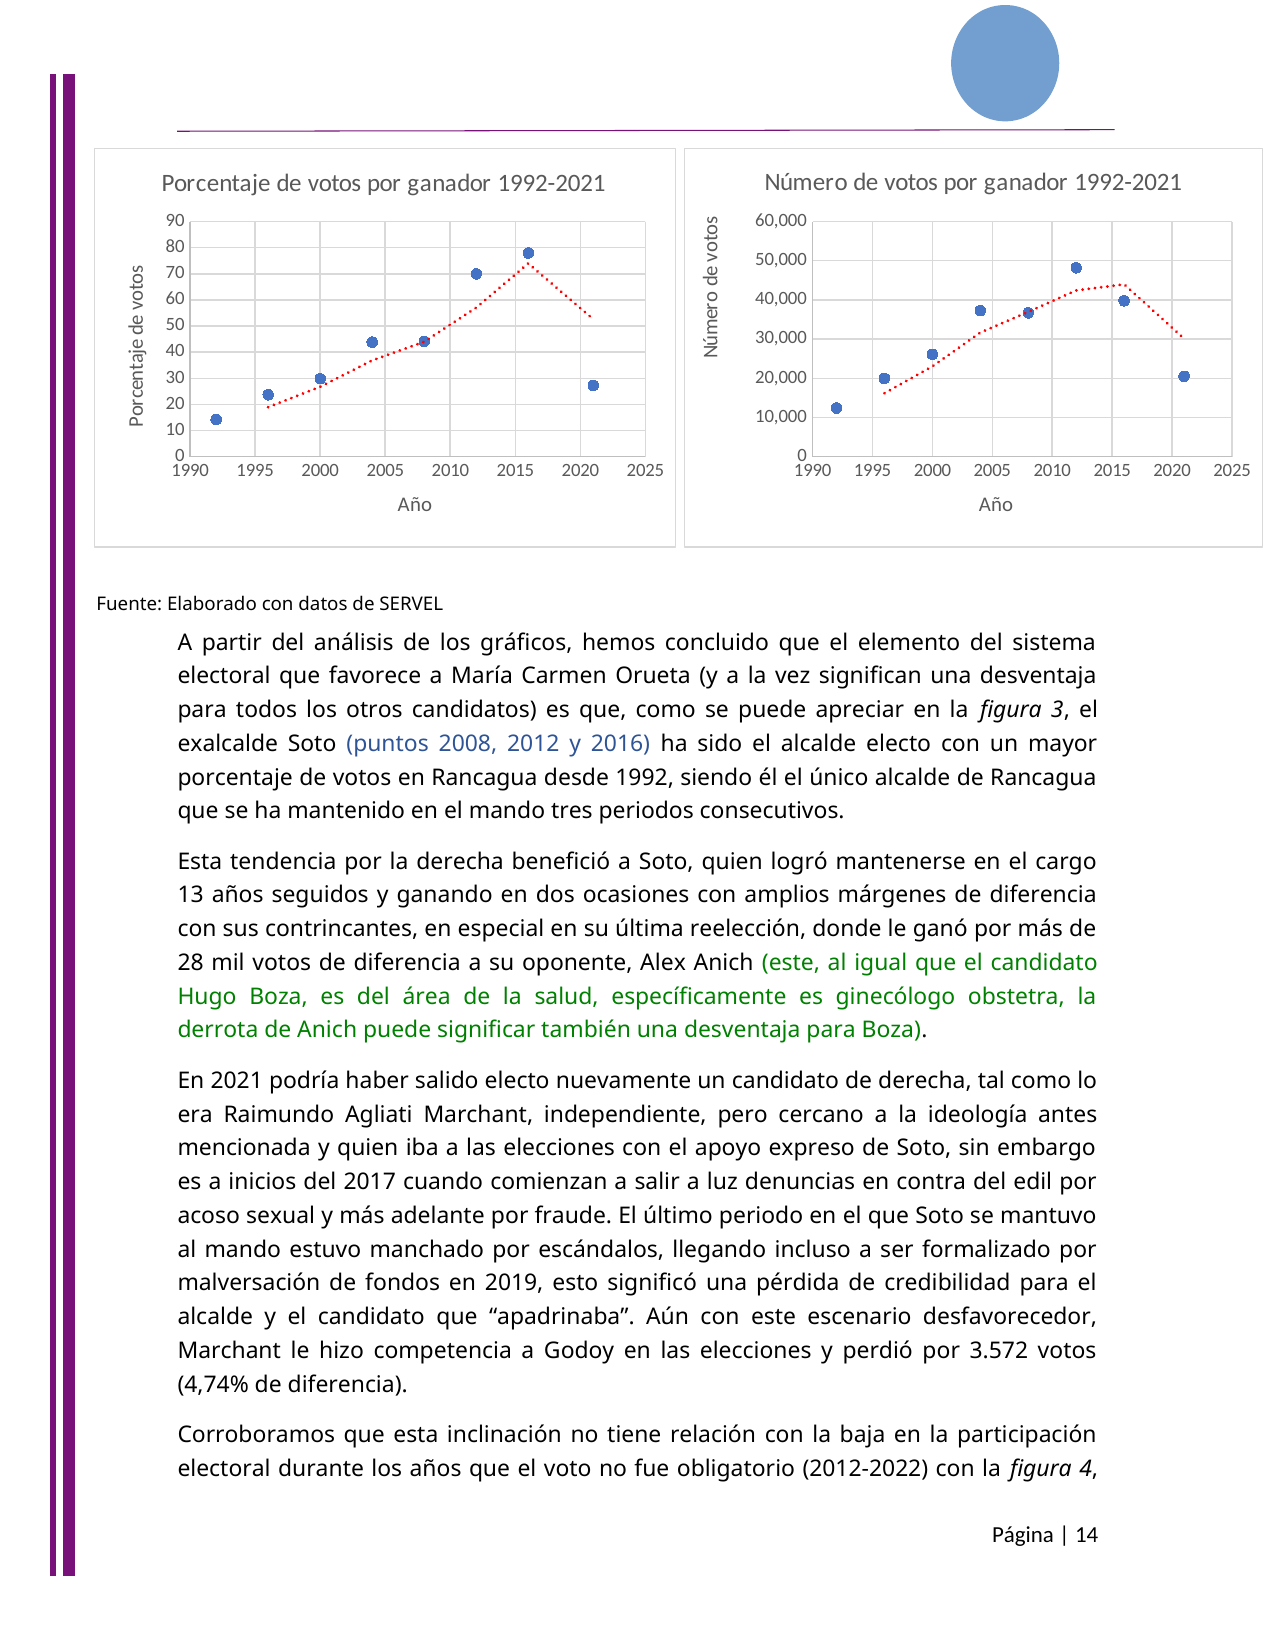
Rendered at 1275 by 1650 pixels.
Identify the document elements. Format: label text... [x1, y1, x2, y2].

text Esta tendencia por la derecha benefició a Soto, quien logró mantenerse en el cargo 13 años seguidos y ganando en dos ocasiones con amplios márgenes de diferencia con sus contrincantes, en especial en su última reelección, donde le ganó por más de 28 mil votos de diferencia a su oponente, Alex Anich (este, al igual que el candidato Hugo Boza, es del área de la salud, específicamente es ginecólogo obstetra, la derrota de Anich puede significar también una desventaja para Boza). [177, 845, 1098, 1045]
text A partir del análisis de los gráficos, hemos concluido que el elemento del sistema electoral que favorece a María Carmen Orueta (y a la vez significan una desventaja para todos los otros candidatos) es que, como se puede apreciar en la figura 3, el exalcalde Soto (puntos 2008, 2012 y 2016) ha sido el alcalde electo con un mayor porcentaje de votos en Rancagua desde 1992, siendo él el único alcalde de Rancagua que se ha mantenido en el mando tres periodos consecutivos. [177, 626, 1098, 826]
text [177, 1418, 1098, 1483]
text En 2021 podría haber salido electo nuevamente un candidato de derecha, tal como lo era Raimundo Agliati Marchant, independiente, pero cercano a la ideología antes mencionada y quien iba a las elecciones con el apoyo expreso de Soto, sin embargo es a inicios del 2017 cuando comienzan a salir a luz denuncias en contra del edil por acoso sexual y más adelante por fraude. El último periodo en el que Soto se mantuvo al mando estuvo manchado por escándalos, llegando incluso a ser formalizado por malversación de fondos en 2019, esto significó una pérdida de credibilidad para el alcalde y el candidato que “apadrinaba”. Aún con este escenario desfavorecedor, Marchant le hizo competencia a Godoy en las elecciones y perdió por 3.572 votos (4,74% de diferencia). [177, 1064, 1098, 1399]
